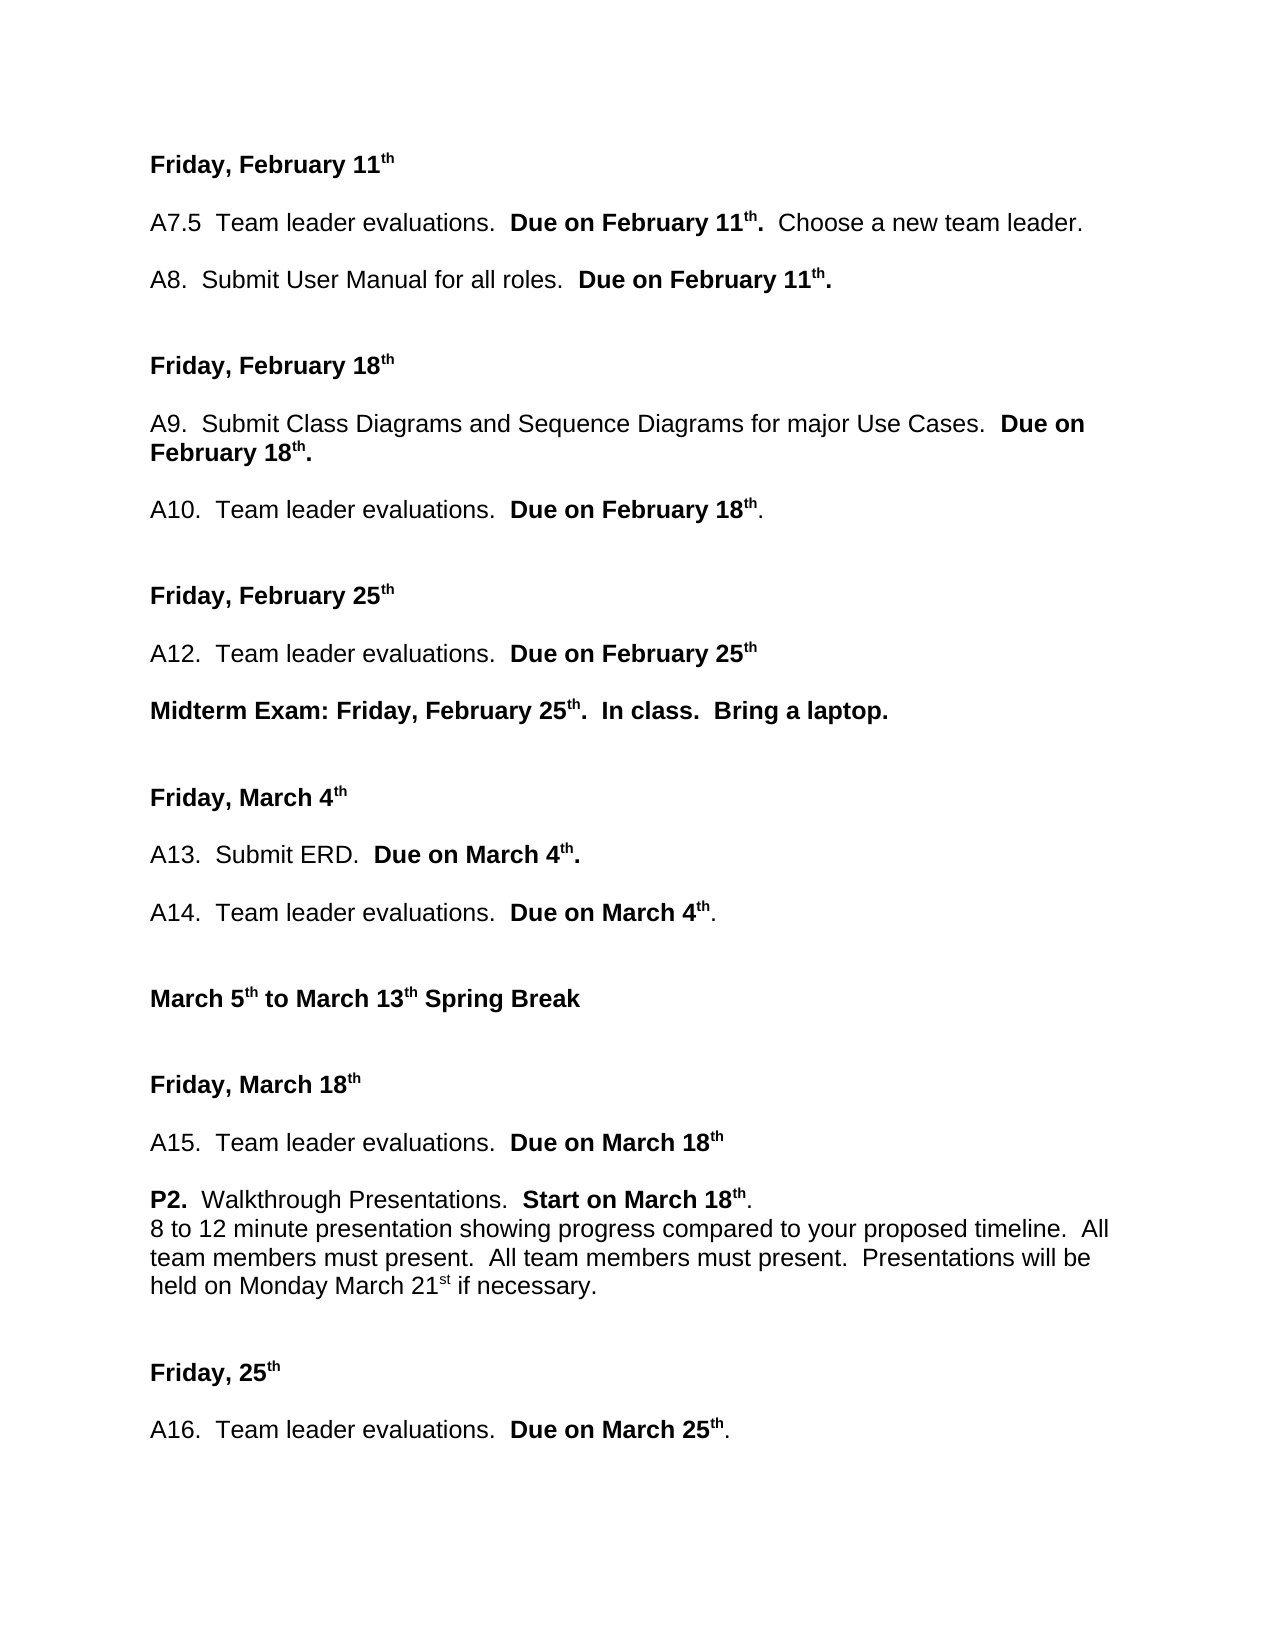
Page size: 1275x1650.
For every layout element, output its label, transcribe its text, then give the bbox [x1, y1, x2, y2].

text Friday, March 18th [150, 1070, 1125, 1099]
text Midterm Exam: Friday, February 25th. In class. Bring a laptop. [150, 696, 1125, 725]
text A15. Team leader evaluations. Due on March 18th [150, 1127, 1125, 1156]
text A7.5 Team leader evaluations. Due on February 11th. Choose a new team leader. [150, 207, 1125, 236]
text Friday, 25th [150, 1357, 1125, 1386]
text Friday, March 4th [150, 782, 1125, 811]
text A13. Submit ERD. Due on March 4th. [150, 840, 1125, 869]
text A14. Team leader evaluations. Due on March 4th. [150, 897, 1125, 926]
text P2. Walkthrough Presentations. Start on March 18th. [150, 1185, 1125, 1214]
text A9. Submit Class Diagrams and Sequence Diagrams for major Use Cases. Due on February 18th. [150, 409, 1125, 466]
text A12. Team leader evaluations. Due on February 25th [150, 639, 1125, 667]
text March 5th to March 13th Spring Break [150, 984, 1125, 1012]
text 8 to 12 minute presentation showing progress compared to your proposed timeline. All team members must present. All team members must present. Presentations will be held on Monday March 21st if necessary. [150, 1214, 1125, 1300]
text Friday, February 11th [150, 150, 1125, 179]
text A8. Submit User Manual for all roles. Due on February 11th. [150, 265, 1125, 294]
text Friday, February 18th [150, 351, 1125, 380]
text A10. Team leader evaluations. Due on February 18th. [150, 495, 1125, 524]
text A16. Team leader evaluations. Due on March 25th. [150, 1415, 1125, 1444]
text Friday, February 25th [150, 581, 1125, 610]
